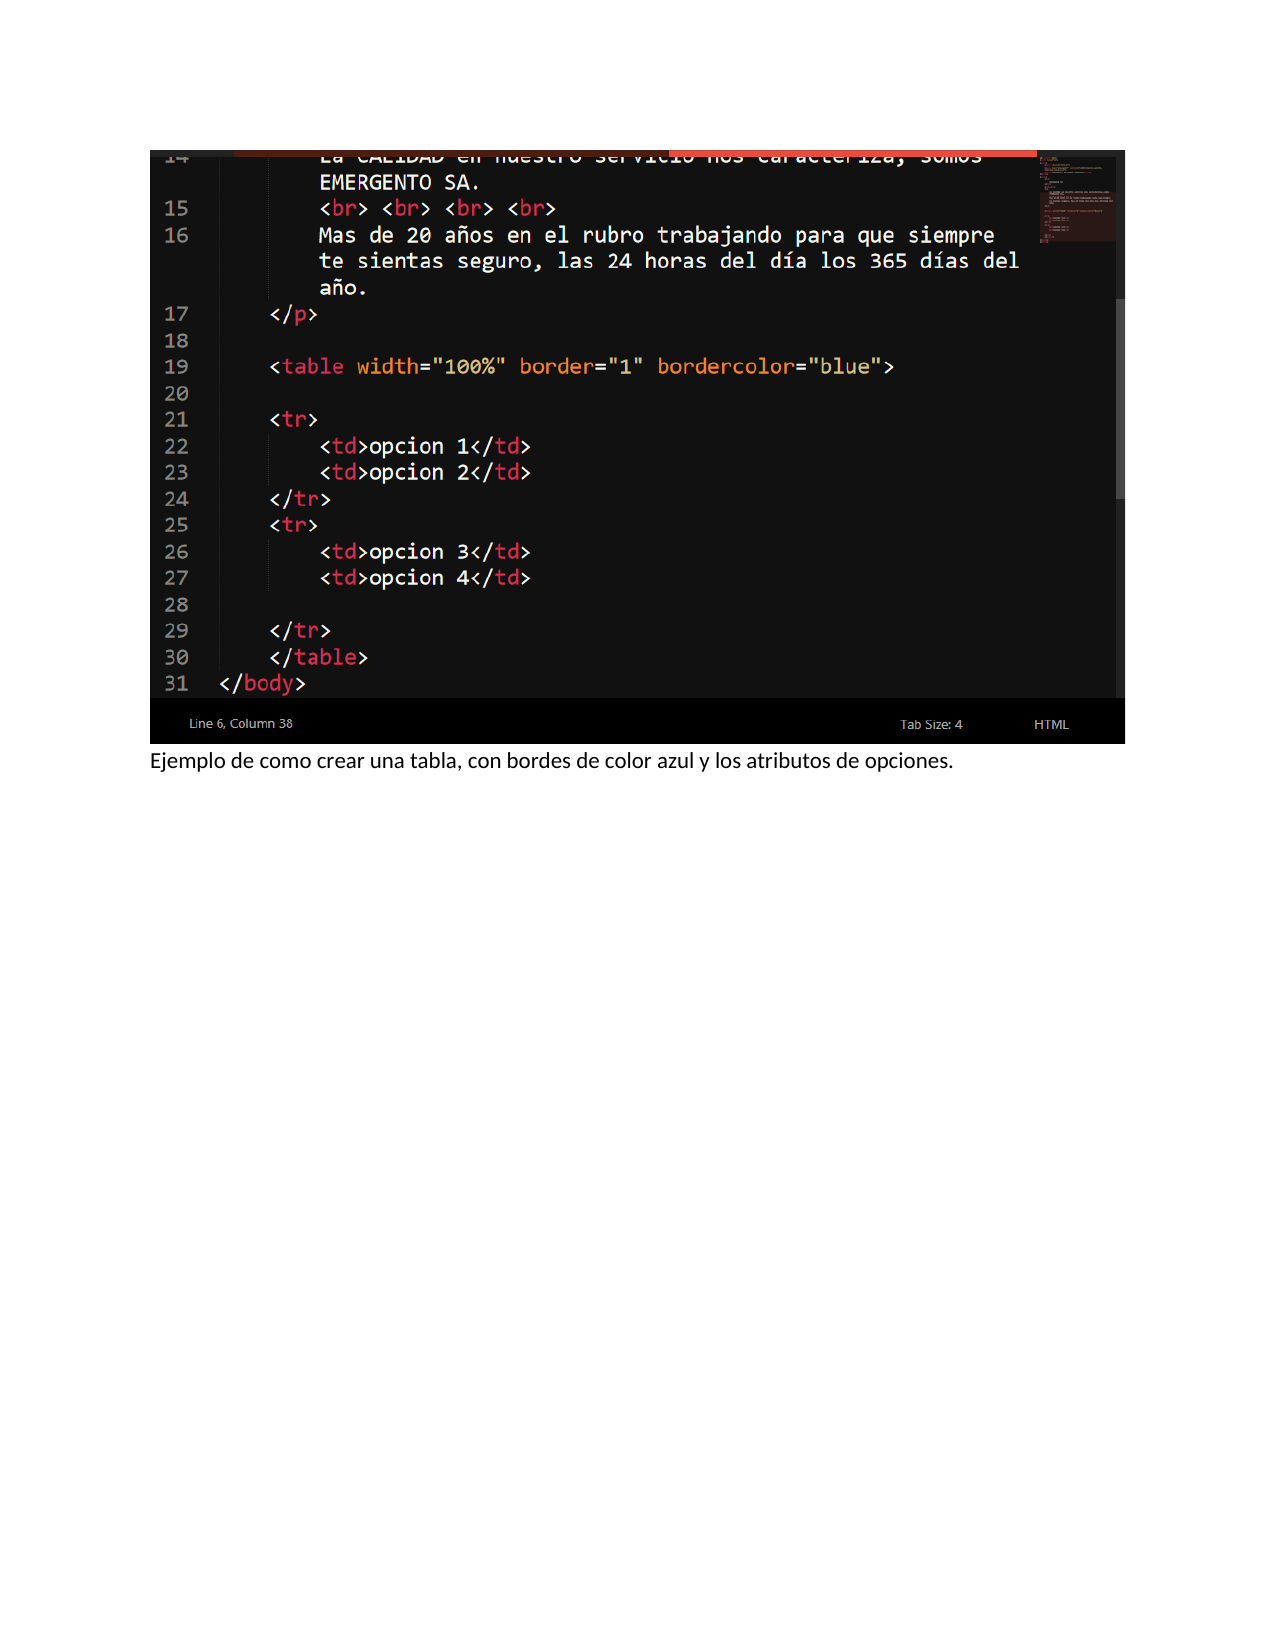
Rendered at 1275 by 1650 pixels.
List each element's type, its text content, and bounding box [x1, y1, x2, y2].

picture [150, 150, 1125, 744]
text Ejemplo de como crear una tabla, con bordes de color azul y los atributos de opciones. [150, 744, 1125, 774]
